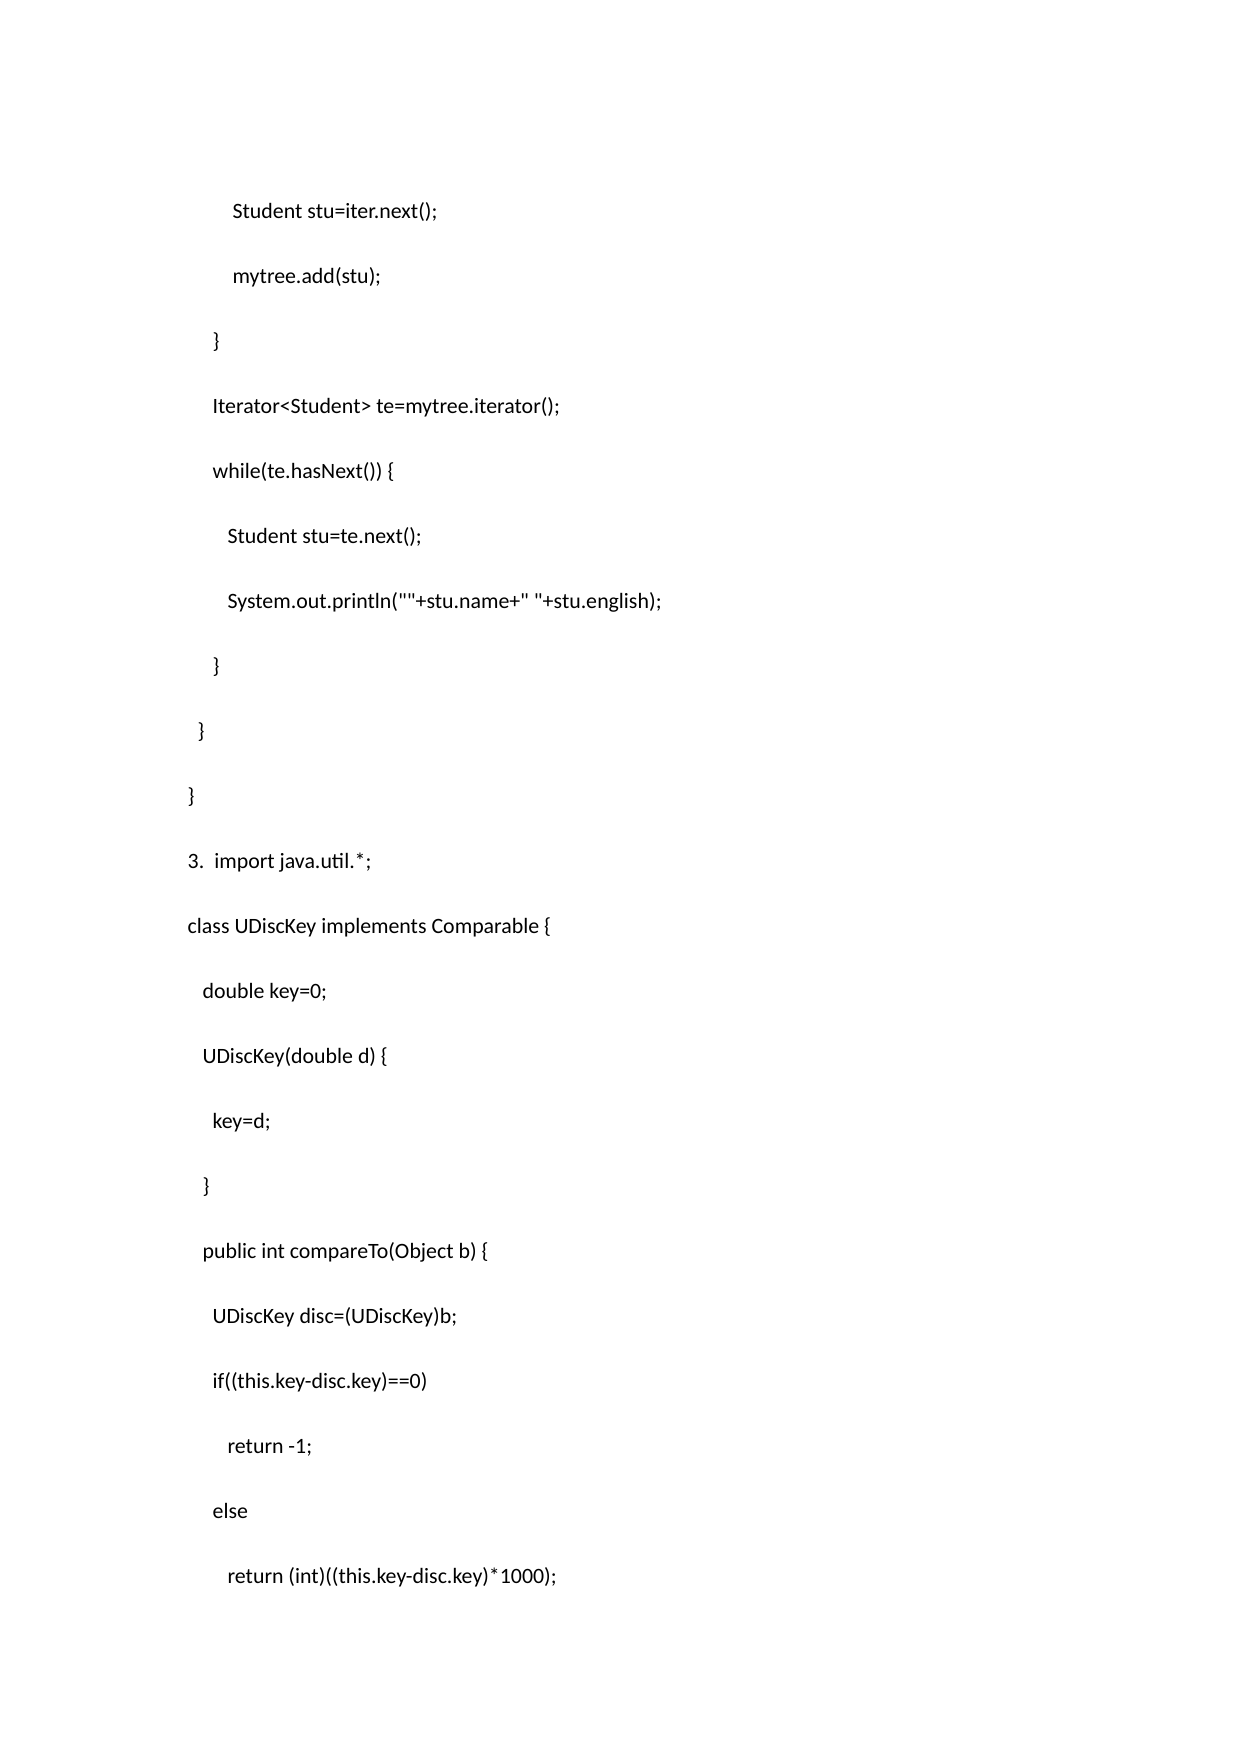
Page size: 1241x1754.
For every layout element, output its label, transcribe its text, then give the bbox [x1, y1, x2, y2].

text } [187, 1169, 1053, 1202]
text mytree.add(stu); [187, 259, 1053, 292]
text System.out.println(""+stu.name+" "+stu.english); [187, 584, 1053, 617]
text double key=0; [187, 974, 1053, 1007]
text Student stu=te.next(); [187, 519, 1053, 552]
text return -1; [187, 1429, 1053, 1462]
text UDiscKey disc=(UDiscKey)b; [187, 1299, 1053, 1332]
text key=d; [187, 1104, 1053, 1137]
text } [187, 714, 1053, 747]
text Student stu=iter.next(); [187, 194, 1053, 227]
text while(te.hasNext()) { [187, 454, 1053, 487]
text public int compareTo(Object b) { [187, 1234, 1053, 1267]
text return (int)((this.key-disc.key)*1000); [187, 1559, 1053, 1592]
text else [187, 1494, 1053, 1527]
text } [187, 649, 1053, 682]
text class UDiscKey implements Comparable { [187, 909, 1053, 942]
text } [187, 324, 1053, 357]
text } [187, 779, 1053, 812]
text UDiscKey(double d) { [187, 1039, 1053, 1072]
text 3. import java.util.*; [187, 844, 1053, 877]
text Iterator<Student> te=mytree.iterator(); [187, 389, 1053, 422]
text if((this.key-disc.key)==0) [187, 1364, 1053, 1397]
